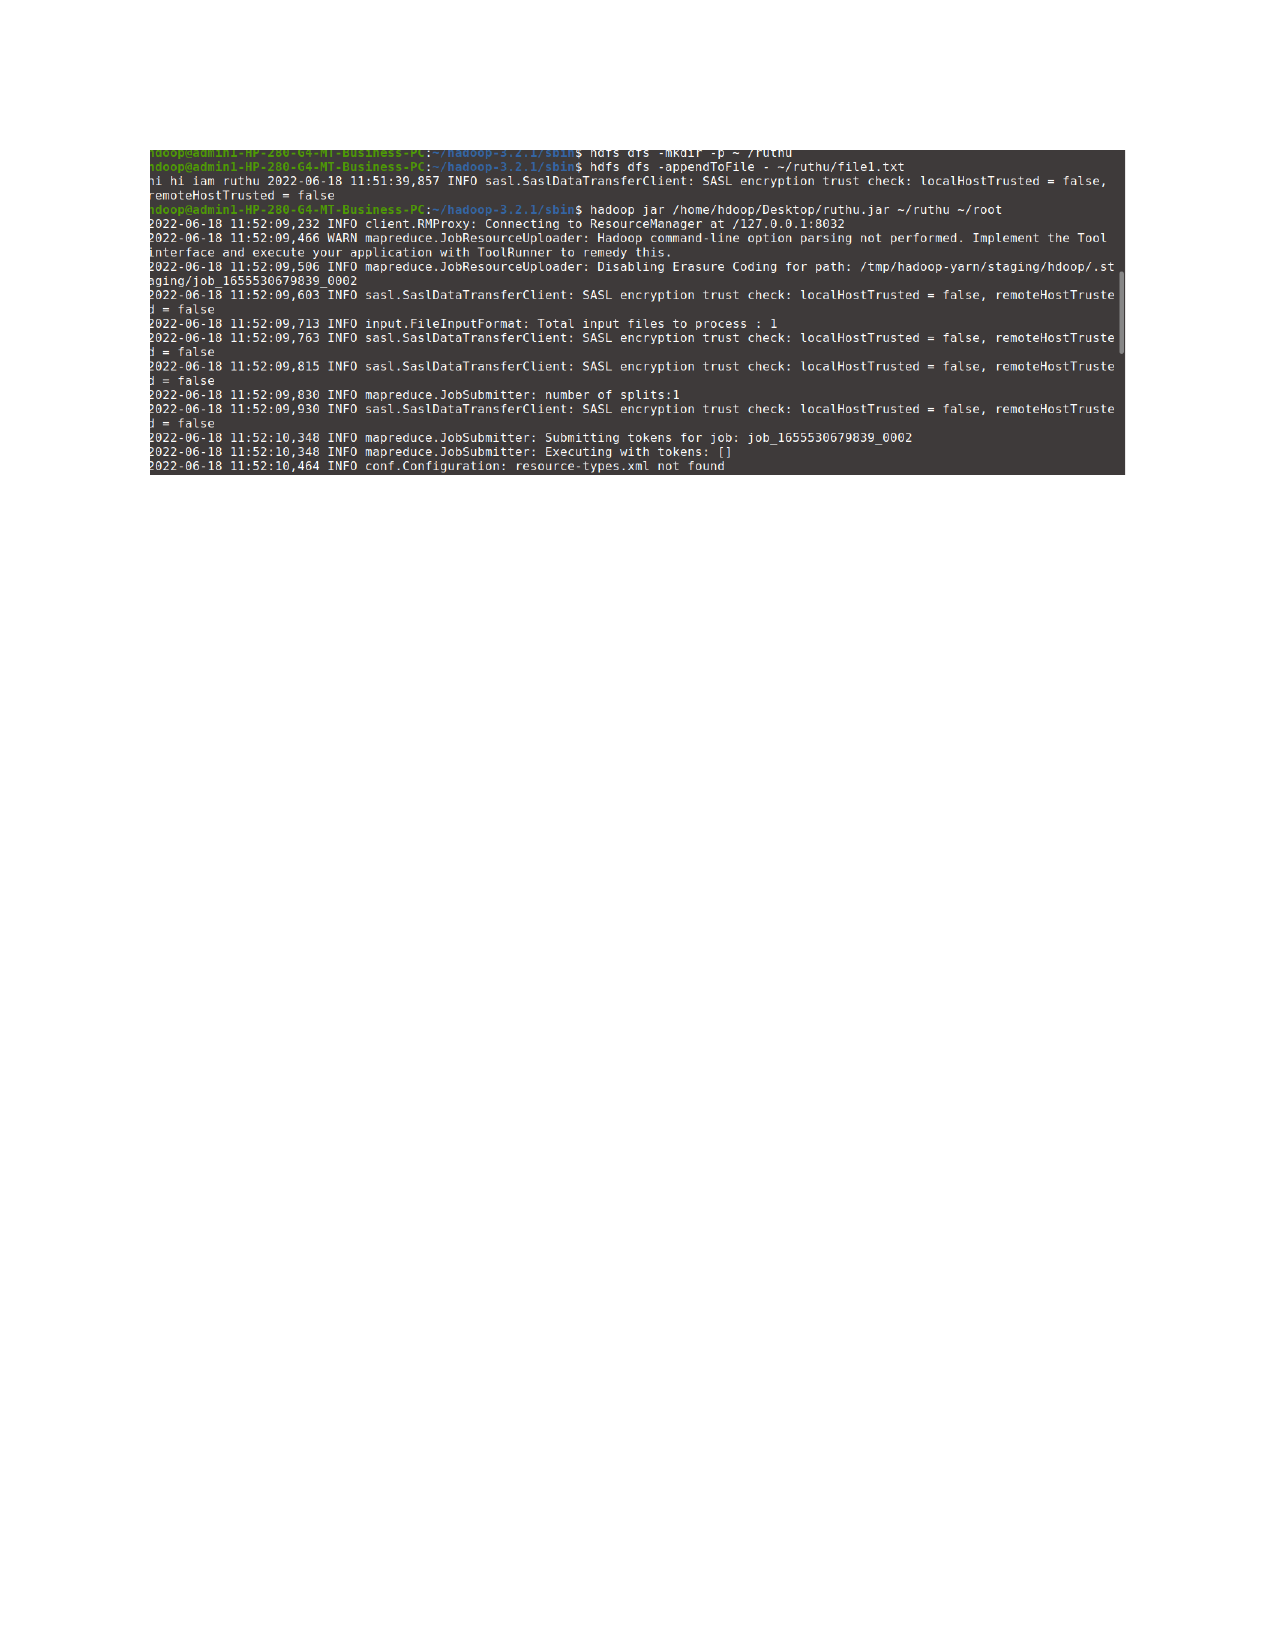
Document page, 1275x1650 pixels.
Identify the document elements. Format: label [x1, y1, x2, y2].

picture [150, 150, 1125, 475]
